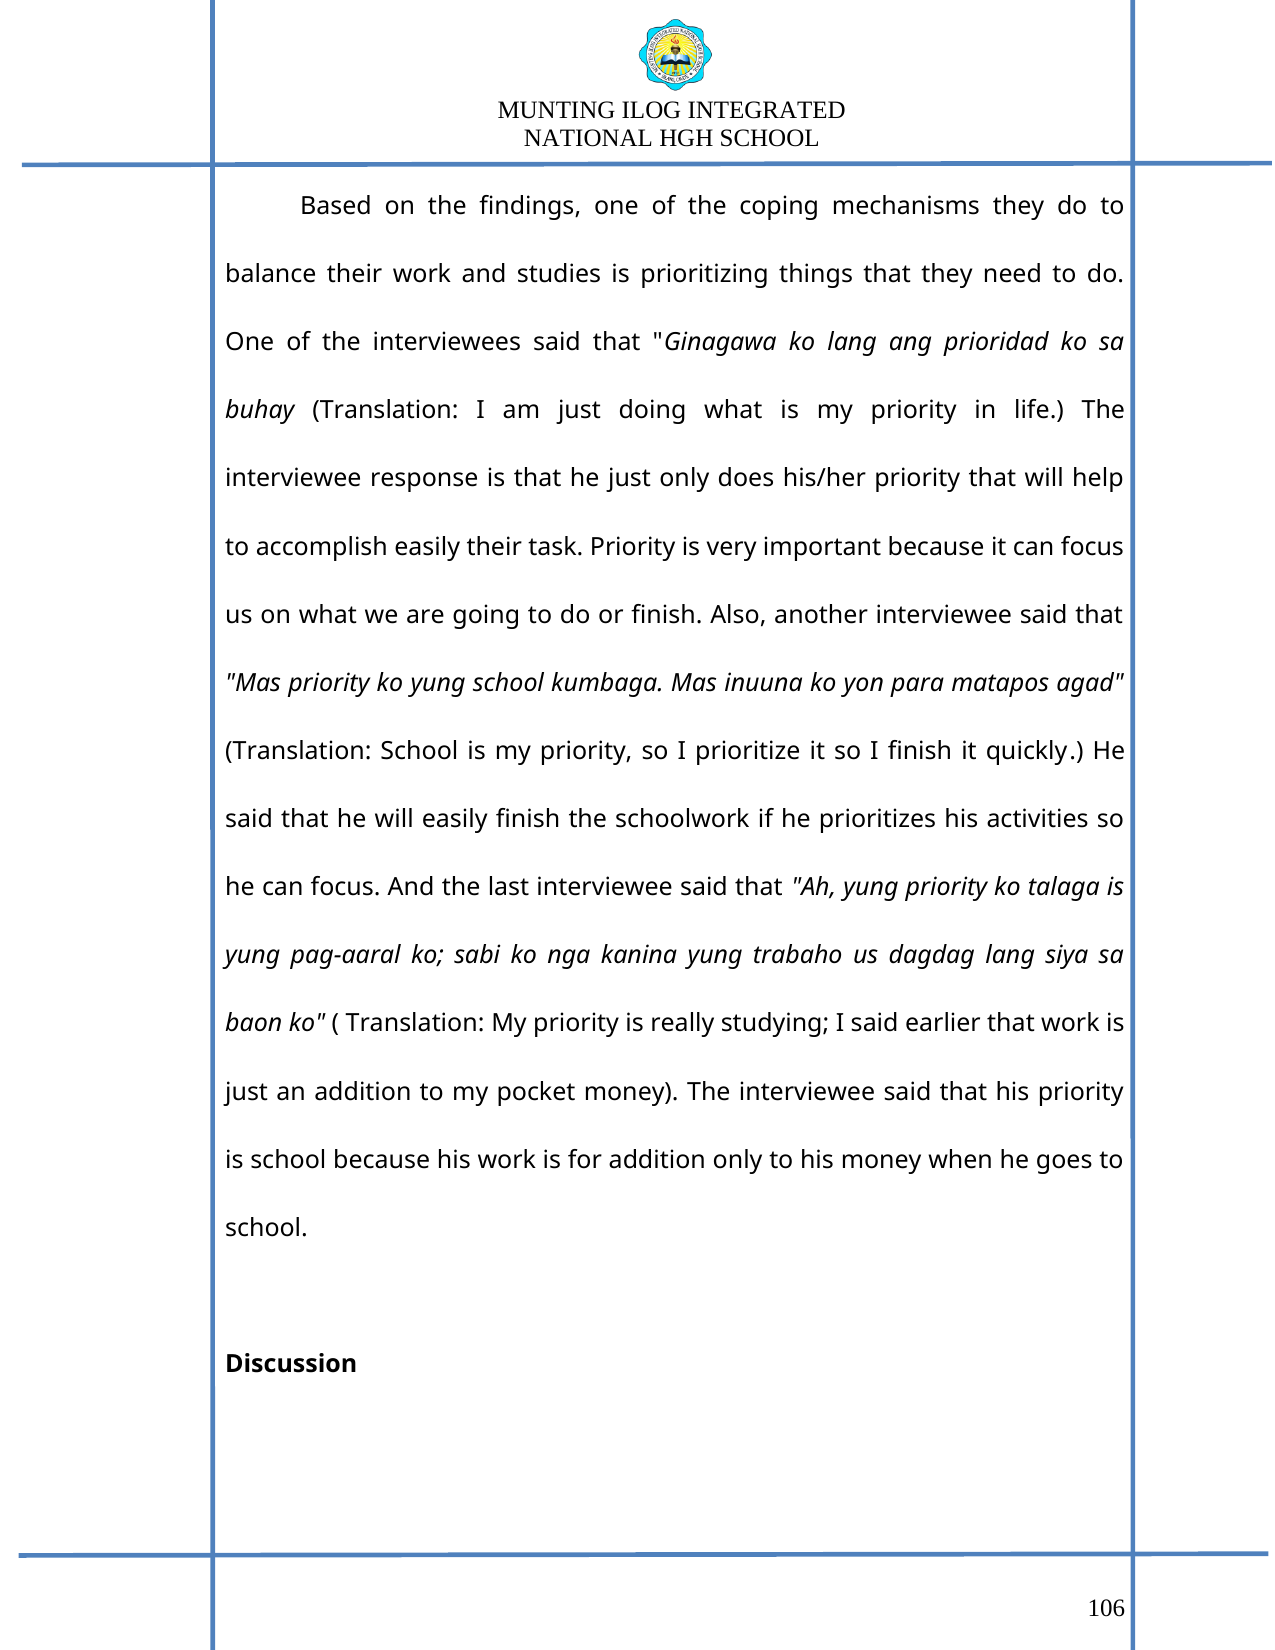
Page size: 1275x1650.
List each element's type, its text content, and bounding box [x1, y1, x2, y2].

picture [635, 15, 715, 94]
text Based on the findings, one of the coping mechanisms they do to balance their work and studies is prioritizing things that they need to do. One of the interviewees said that "Ginagawa ko lang ang prioridad ko sa buhay (Translation: I am just doing what is my priority in life.) The interviewee response is that he just only does his/her priority that will help to accomplish easily their task. Priority is very important because it can focus us on what we are going to do or finish. Also, another interviewee said that "Mas priority ko yung school kumbaga. Mas inuuna ko yon para matapos agad" (Translation: School is my priority, so I prioritize it so I finish it quickly.) He said that he will easily finish the schoolwork if he prioritizes his activities so he can focus. And the last interviewee said that "Ah, yung priority ko talaga is yung pag-aaral ko; sabi ko nga kanina yung trabaho us dagdag lang siya sa baon ko" ( Translation: My priority is really studying; I said earlier that work is just an addition to my pocket money). The interviewee said that his priority is school because his work is for addition only to his money when he goes to school. [225, 187, 1125, 1243]
text Discussion [225, 1346, 1125, 1380]
